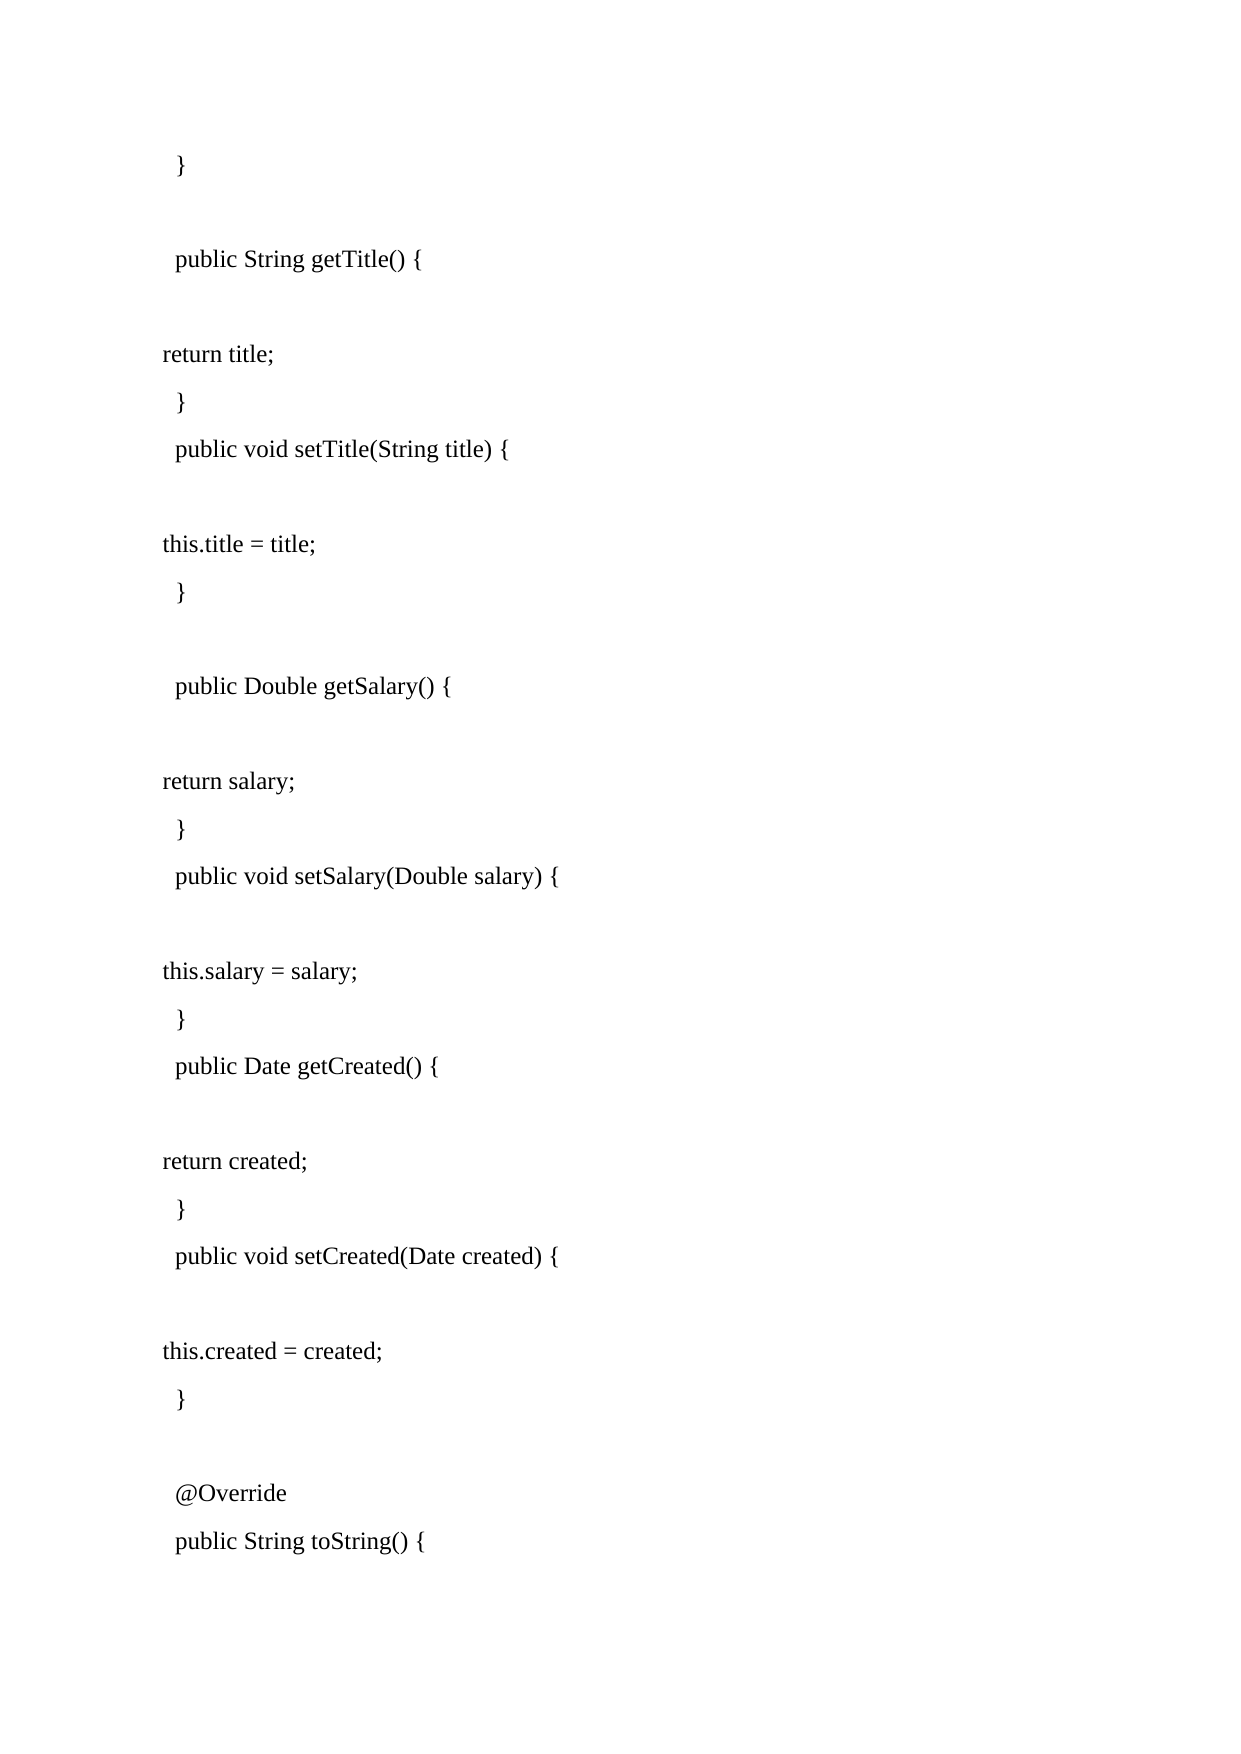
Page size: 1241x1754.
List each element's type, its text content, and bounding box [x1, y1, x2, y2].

text public void setTitle(String title) { [150, 434, 1090, 463]
text public void setCreated(Date created) { [150, 1241, 1090, 1270]
text } [150, 577, 1090, 606]
text return salary; [150, 766, 1090, 795]
text } [150, 1004, 1090, 1032]
text public String toString() { [150, 1526, 1090, 1555]
text return title; [150, 339, 1090, 368]
text return created; [150, 1146, 1090, 1175]
text this.created = created; [150, 1336, 1090, 1365]
text } [150, 150, 1090, 179]
text public void setSalary(Double salary) { [150, 861, 1090, 890]
text @Override [150, 1478, 1090, 1507]
text public Date getCreated() { [150, 1051, 1090, 1080]
text this.salary = salary; [150, 956, 1090, 985]
text public Double getSalary() { [150, 671, 1090, 700]
text } [150, 387, 1090, 416]
text } [150, 814, 1090, 842]
text } [150, 1384, 1090, 1412]
text } [150, 1194, 1090, 1222]
text public String getTitle() { [150, 244, 1090, 273]
text this.title = title; [150, 529, 1090, 558]
